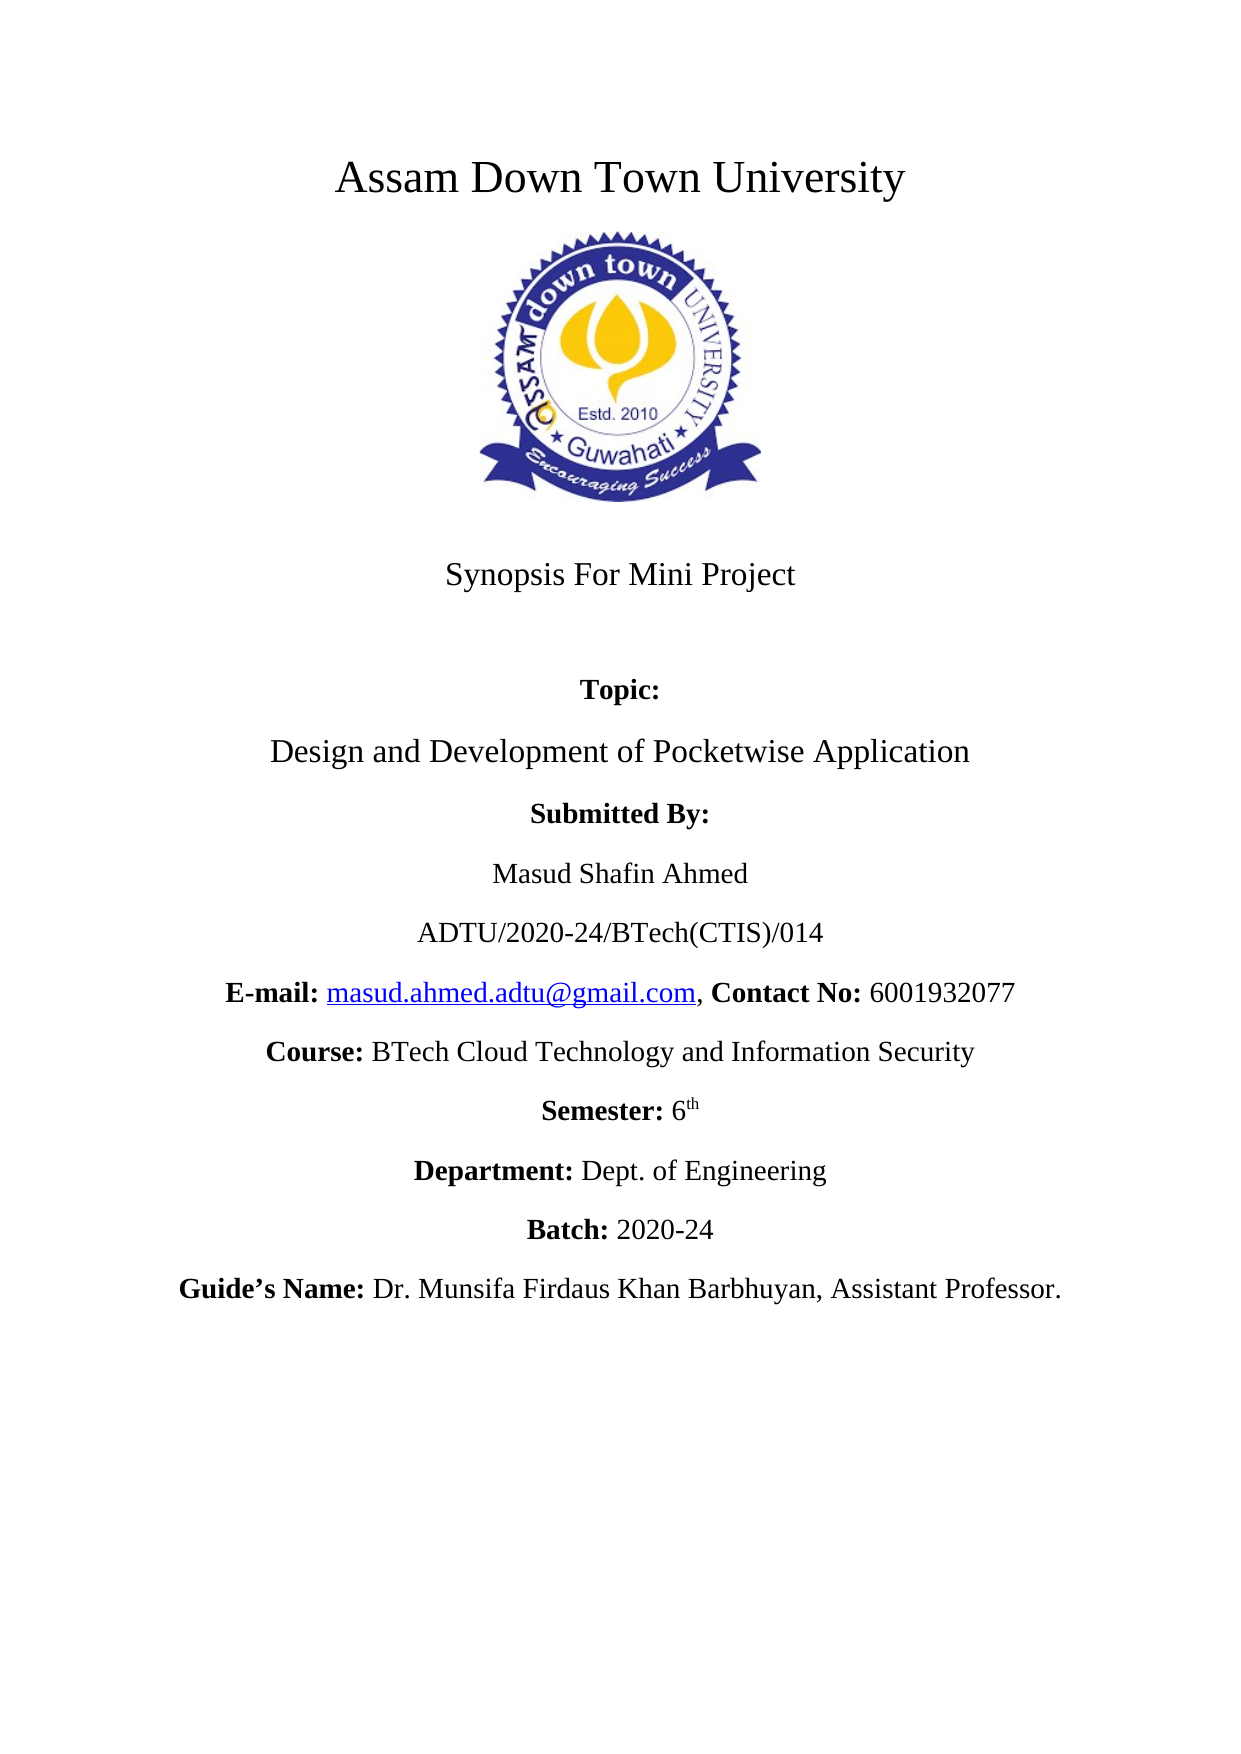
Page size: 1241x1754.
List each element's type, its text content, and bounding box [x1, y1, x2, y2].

text Guide’s Name: Dr. Munsifa Firdaus Khan Barbhuyan, Assistant Professor. [150, 1272, 1090, 1305]
text Course: BTech Cloud Technology and Information Security [150, 1034, 1090, 1068]
text Batch: 2020-24 [150, 1212, 1090, 1246]
text Masud Shafin Ahmed [150, 856, 1090, 889]
text Semester: 6th [150, 1093, 1090, 1127]
text Assam Down Town University [150, 150, 1090, 203]
text Submitted By: [150, 797, 1090, 830]
text ADTU/2020-24/BTech(CTIS)/014 [150, 915, 1090, 949]
text Department: Dept. of Engineering [150, 1153, 1090, 1186]
text Synopsis For Mini Project [150, 554, 1090, 593]
text E-mail: masud.ahmed.adtu@gmail.com, Contact No: 6001932077 [150, 975, 1090, 1008]
text Design and Development of Pocketwise Application [150, 732, 1090, 770]
text Topic: [150, 672, 1090, 706]
picture [479, 231, 762, 502]
